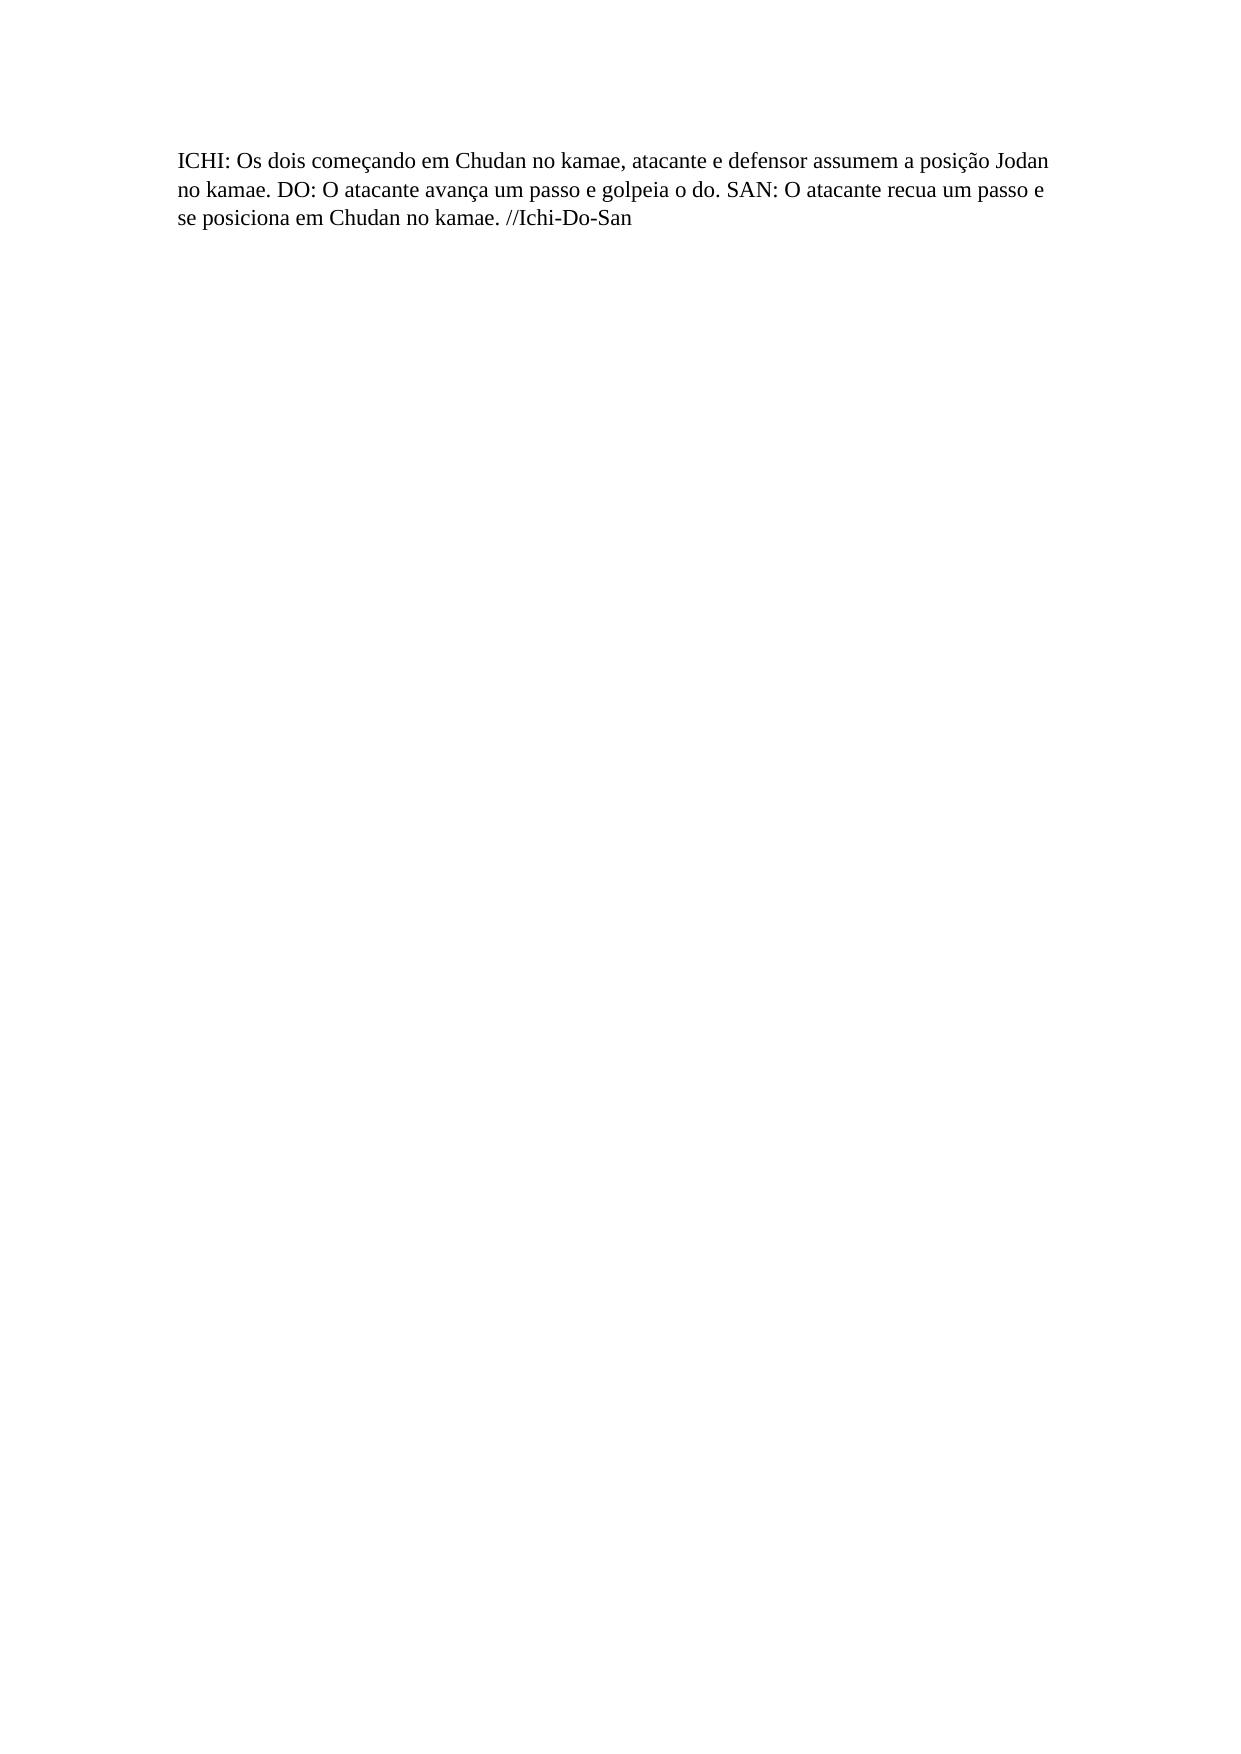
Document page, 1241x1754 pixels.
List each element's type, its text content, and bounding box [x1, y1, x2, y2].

text ICHI: Os dois começando em Chudan no kamae, atacante e defensor assumem a posição Jodan no kamae. DO: O atacante avança um passo e golpeia o do. SAN: O atacante recua um passo e se posiciona em Chudan no kamae. //Ichi-Do-San [177, 148, 1063, 231]
